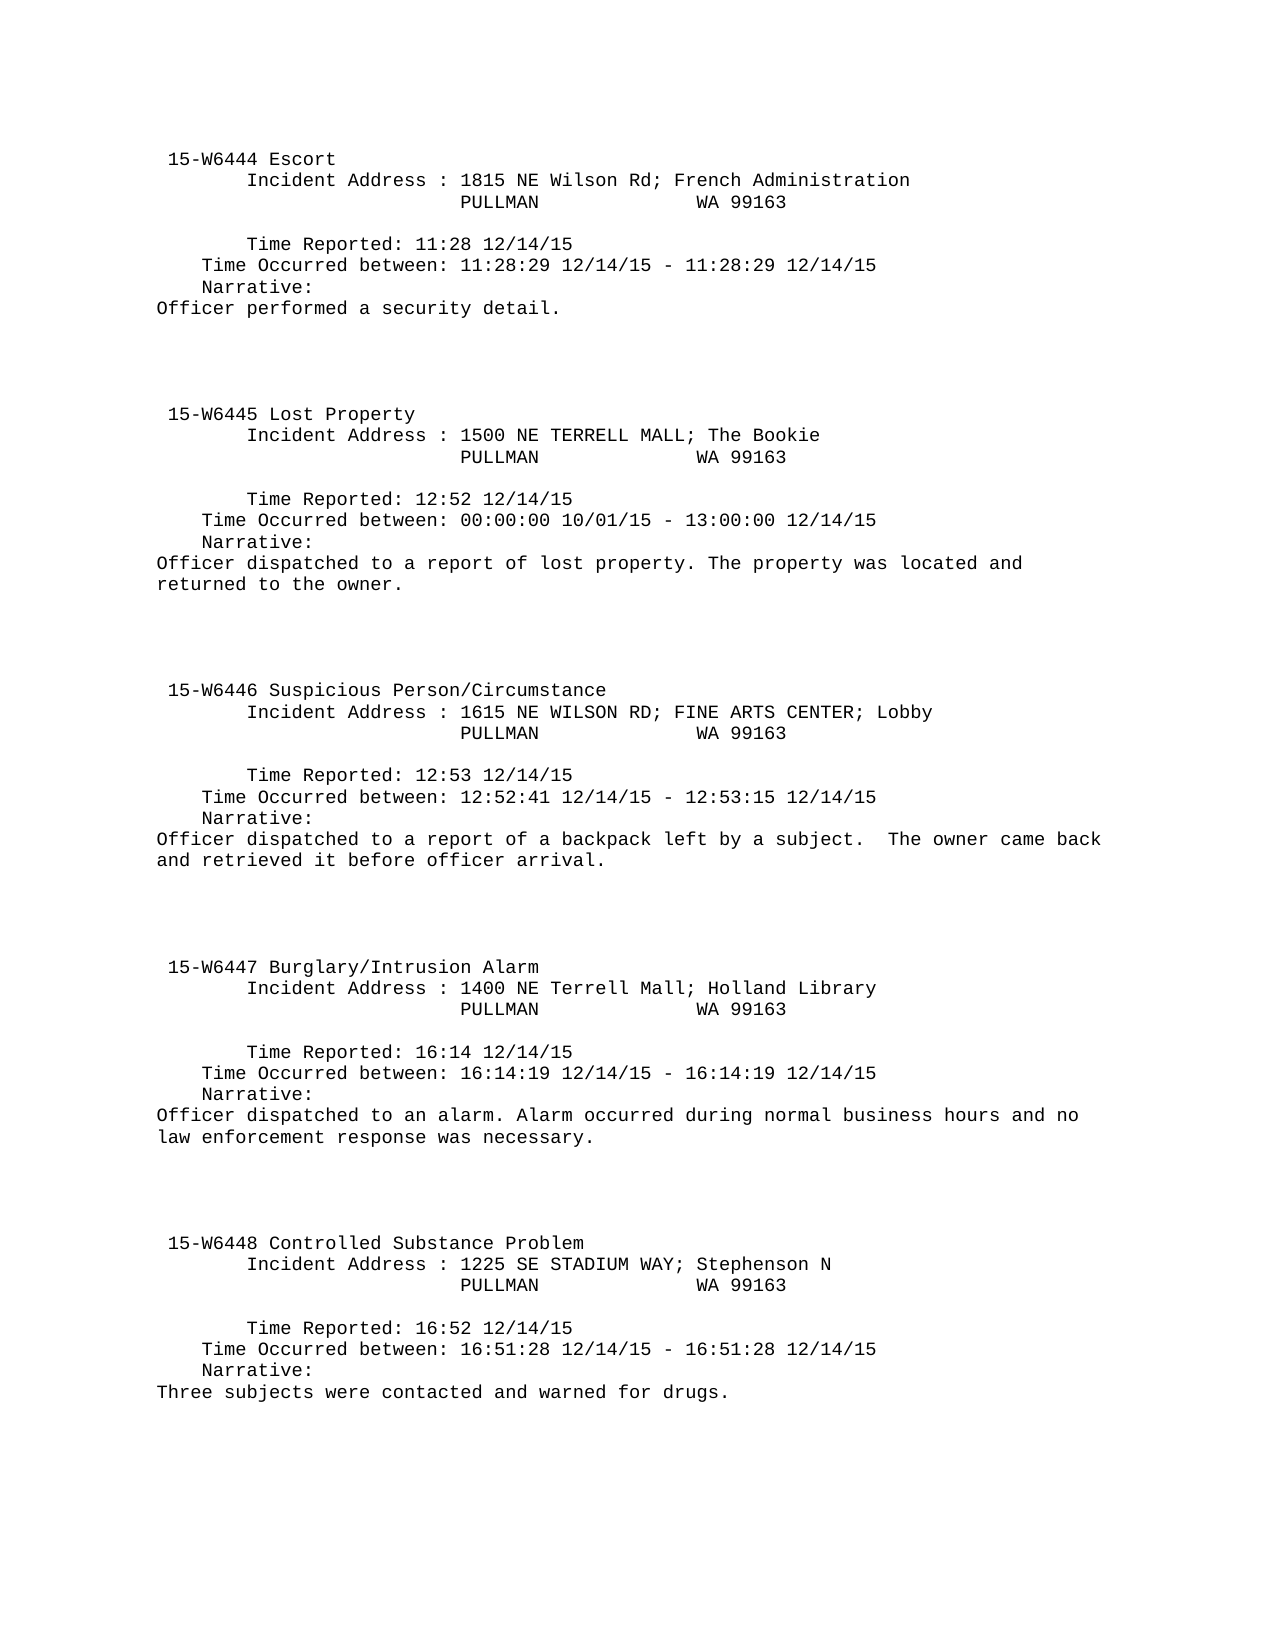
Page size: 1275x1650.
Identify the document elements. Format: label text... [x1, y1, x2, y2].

text 15-W6448 Controlled Substance Problem [156, 1234, 1118, 1255]
text Time Occurred between: 16:14:19 12/14/15 - 16:14:19 12/14/15 [156, 1064, 1118, 1085]
text PULLMAN WA 99163 [156, 1000, 1118, 1021]
text Time Occurred between: 00:00:00 10/01/15 - 13:00:00 12/14/15 [156, 511, 1118, 532]
text Time Occurred between: 12:52:41 12/14/15 - 12:53:15 12/14/15 [156, 787, 1118, 809]
text Time Reported: 12:52 12/14/15 [156, 490, 1118, 511]
text Officer performed a security detail. [156, 299, 1118, 320]
text Incident Address : 1500 NE TERRELL MALL; The Bookie [156, 426, 1118, 447]
text 15-W6447 Burglary/Intrusion Alarm [156, 957, 1118, 979]
text Officer dispatched to a report of lost property. The property was located and returned to the owner. [156, 554, 1118, 596]
text Incident Address : 1225 SE STADIUM WAY; Stephenson N [156, 1255, 1118, 1276]
text Incident Address : 1615 NE WILSON RD; FINE ARTS CENTER; Lobby [156, 702, 1118, 724]
text Three subjects were contacted and warned for drugs. [156, 1382, 1118, 1404]
text Time Reported: 16:14 12/14/15 [156, 1042, 1118, 1064]
text Officer dispatched to a report of a backpack left by a subject. The owner came back and retrieved it before officer arrival. [156, 830, 1118, 872]
text Narrative: [156, 532, 1118, 554]
text Time Occurred between: 16:51:28 12/14/15 - 16:51:28 12/14/15 [156, 1340, 1118, 1361]
text Time Occurred between: 11:28:29 12/14/15 - 11:28:29 12/14/15 [156, 256, 1118, 277]
text Narrative: [156, 277, 1118, 299]
text Time Reported: 16:52 12/14/15 [156, 1319, 1118, 1340]
text PULLMAN WA 99163 [156, 1276, 1118, 1297]
text Time Reported: 12:53 12/14/15 [156, 766, 1118, 787]
text Narrative: [156, 1085, 1118, 1106]
text Incident Address : 1400 NE Terrell Mall; Holland Library [156, 979, 1118, 1000]
text Narrative: [156, 1361, 1118, 1382]
text Time Reported: 11:28 12/14/15 [156, 235, 1118, 256]
text 15-W6445 Lost Property [156, 405, 1118, 426]
text PULLMAN WA 99163 [156, 724, 1118, 745]
text Officer dispatched to an alarm. Alarm occurred during normal business hours and no law enforcement response was necessary. [156, 1106, 1118, 1149]
text Incident Address : 1815 NE Wilson Rd; French Administration [156, 171, 1118, 192]
text 15-W6444 Escort [156, 150, 1118, 171]
text Narrative: [156, 809, 1118, 830]
text PULLMAN WA 99163 [156, 447, 1118, 469]
text 15-W6446 Suspicious Person/Circumstance [156, 681, 1118, 702]
text PULLMAN WA 99163 [156, 192, 1118, 214]
